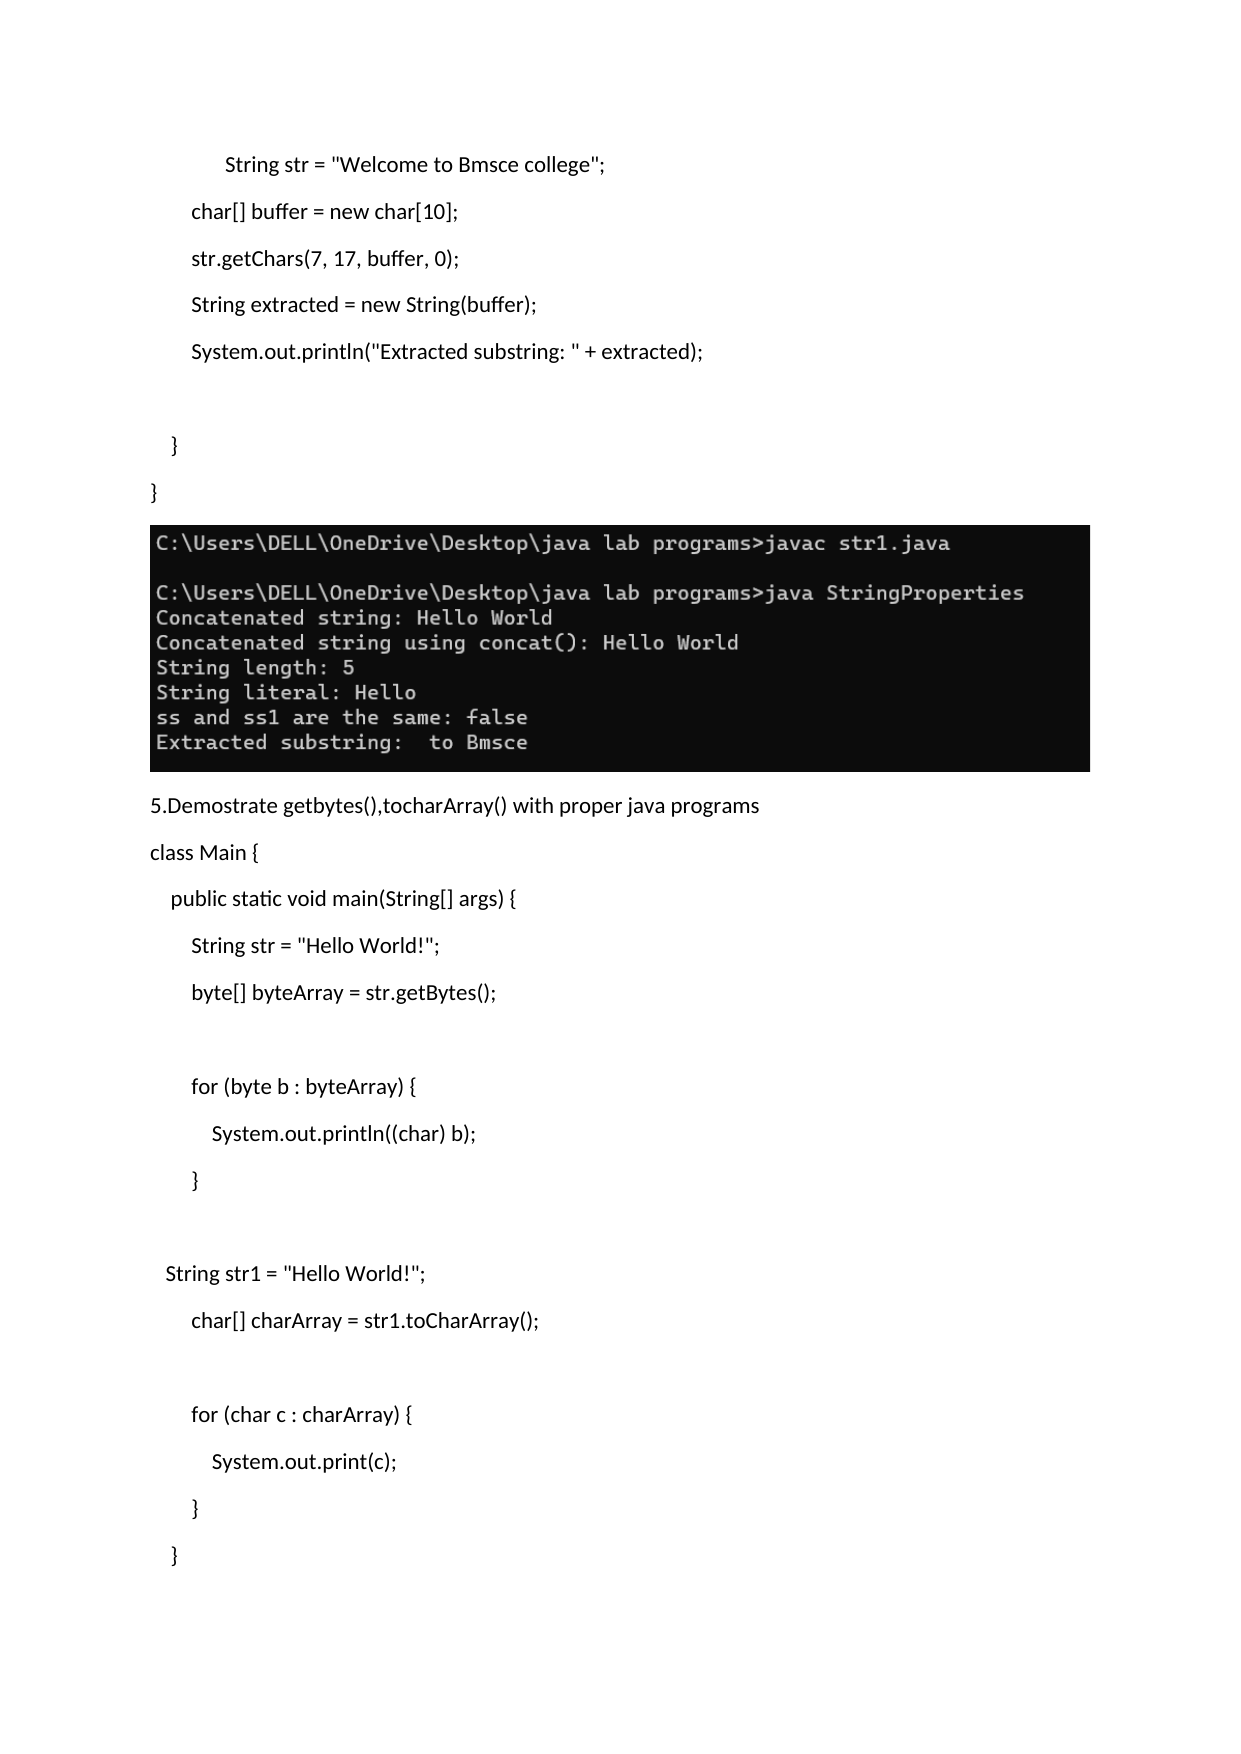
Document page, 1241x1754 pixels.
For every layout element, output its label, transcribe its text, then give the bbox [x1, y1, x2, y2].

text for (char c : charArray) { [150, 1400, 1090, 1428]
text str.getChars(7, 17, buffer, 0); [150, 244, 1090, 272]
text } [150, 1541, 1090, 1569]
text System.out.println((char) b); [150, 1119, 1090, 1147]
text class Main { [150, 838, 1090, 866]
text } [150, 1166, 1090, 1194]
text String str = "Welcome to Bmsce college"; [150, 150, 1090, 178]
picture [150, 525, 1091, 772]
text String str1 = "Hello World!"; [150, 1259, 1090, 1287]
text String extracted = new String(buffer); [150, 291, 1090, 319]
text char[] buffer = new char[10]; [150, 197, 1090, 225]
text System.out.print(c); [150, 1447, 1090, 1475]
text for (byte b : byteArray) { [150, 1072, 1090, 1100]
text char[] charArray = str1.toCharArray(); [150, 1306, 1090, 1334]
text System.out.println("Extracted substring: " + extracted); [150, 337, 1090, 366]
text public static void main(String[] args) { [150, 884, 1090, 912]
text } [150, 478, 1090, 506]
text } [150, 1494, 1090, 1522]
text 5.Demostrate getbytes(),tocharArray() with proper java programs [150, 791, 1090, 819]
text byte[] byteArray = str.getBytes(); [150, 978, 1090, 1006]
text } [150, 431, 1090, 459]
text String str = "Hello World!"; [150, 931, 1090, 959]
